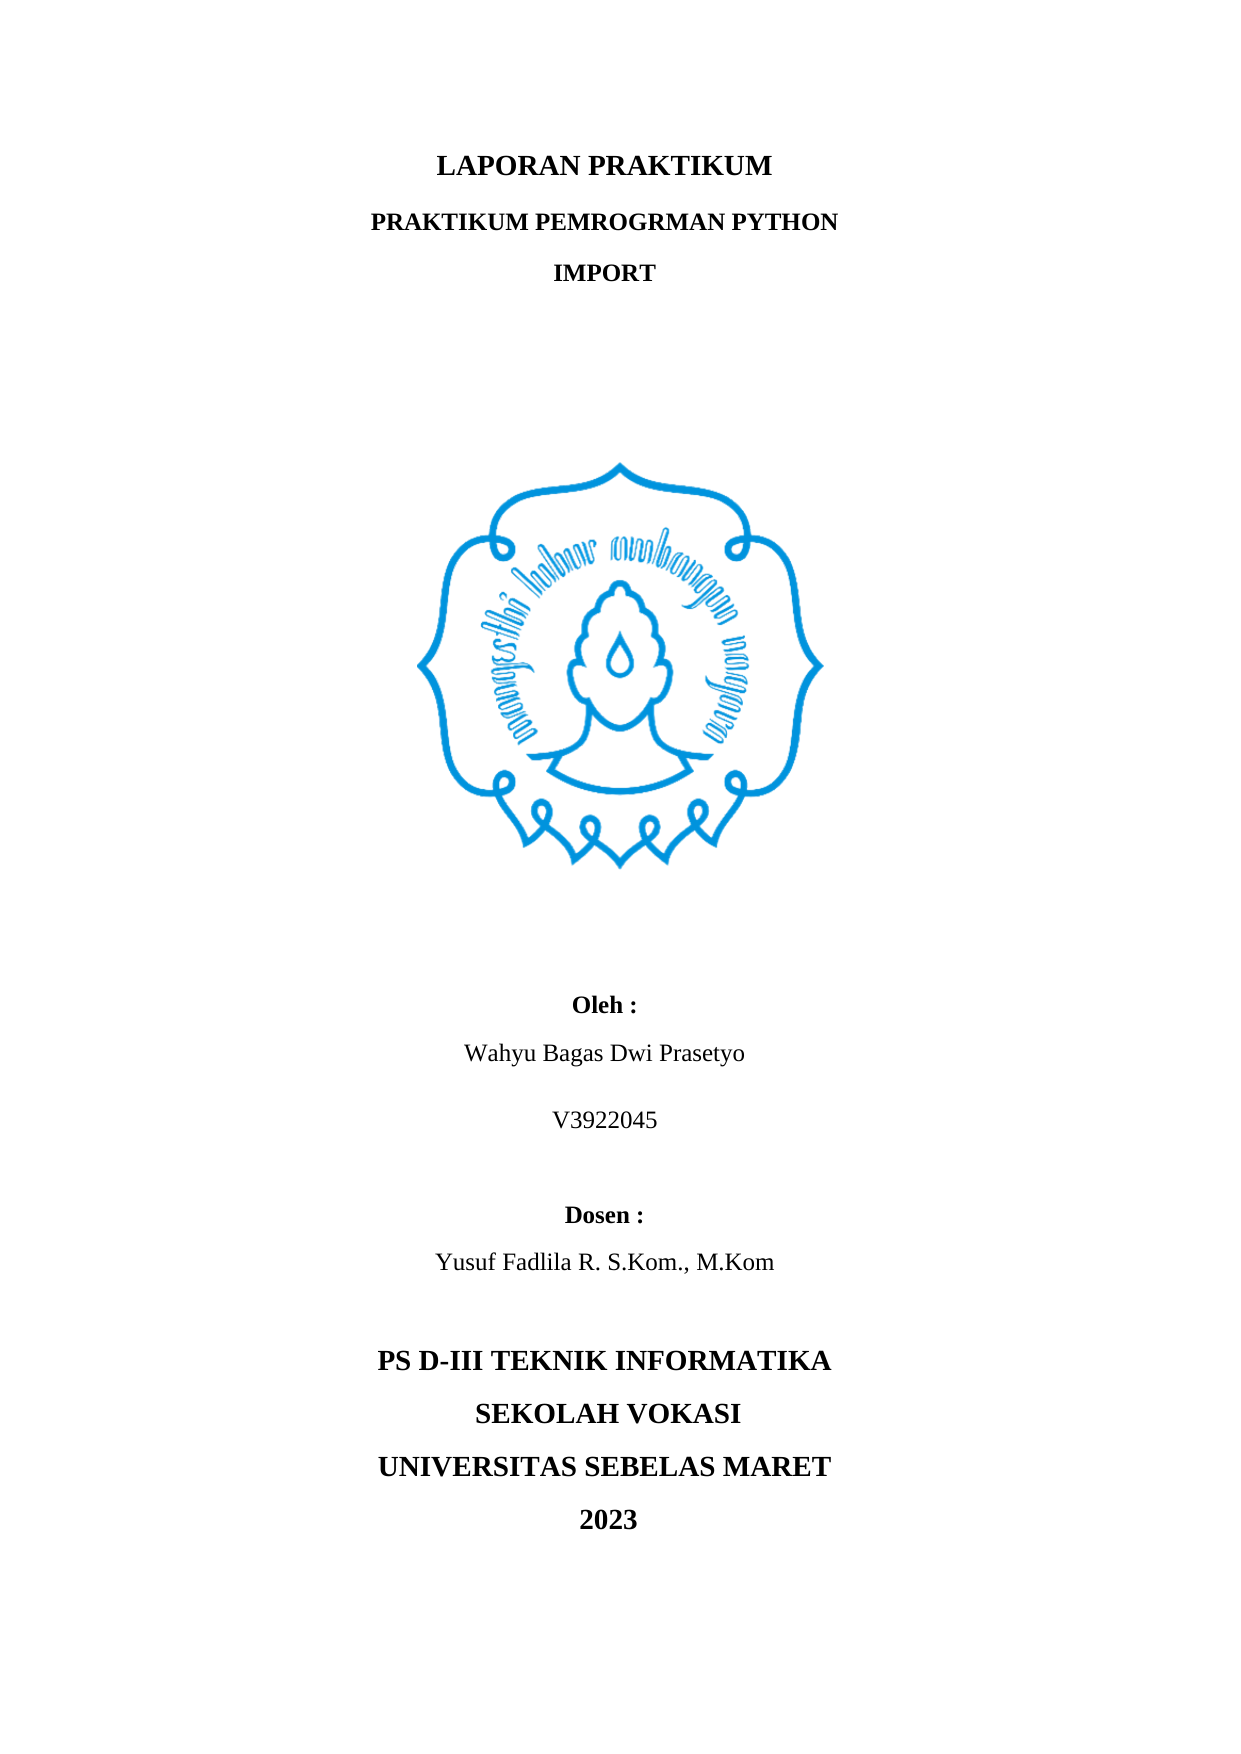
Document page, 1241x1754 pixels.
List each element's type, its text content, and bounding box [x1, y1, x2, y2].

picture [732, 543, 743, 554]
text PS D-III TEKNIK INFORMATIKA [139, 1343, 1069, 1377]
picture [586, 822, 594, 835]
subtitle Oleh : [139, 991, 1069, 1019]
text Yusuf Fadlila R. S.Kom., M.Kom [139, 1247, 1069, 1276]
picture [500, 778, 509, 788]
text V3922045 [139, 1105, 1069, 1133]
text Wahyu Bagas Dwi Prasetyo [139, 1038, 1069, 1067]
subtitle Dosen : [139, 1200, 1069, 1228]
text 2023 [139, 1502, 1069, 1535]
text UNIVERSITAS SEBELAS MARET [139, 1449, 1069, 1482]
picture [427, 473, 813, 857]
picture [731, 778, 740, 788]
picture [694, 806, 702, 819]
text LAPORAN PRAKTIKUM [139, 148, 1069, 182]
picture [538, 806, 546, 819]
text SEKOLAH VOKASI [139, 1396, 1069, 1429]
picture [417, 462, 824, 870]
picture [497, 543, 508, 554]
text IMPORT [139, 258, 1069, 287]
picture [645, 822, 654, 835]
text PRAKTIKUM PEMROGRMAN PYTHON [139, 207, 1069, 236]
